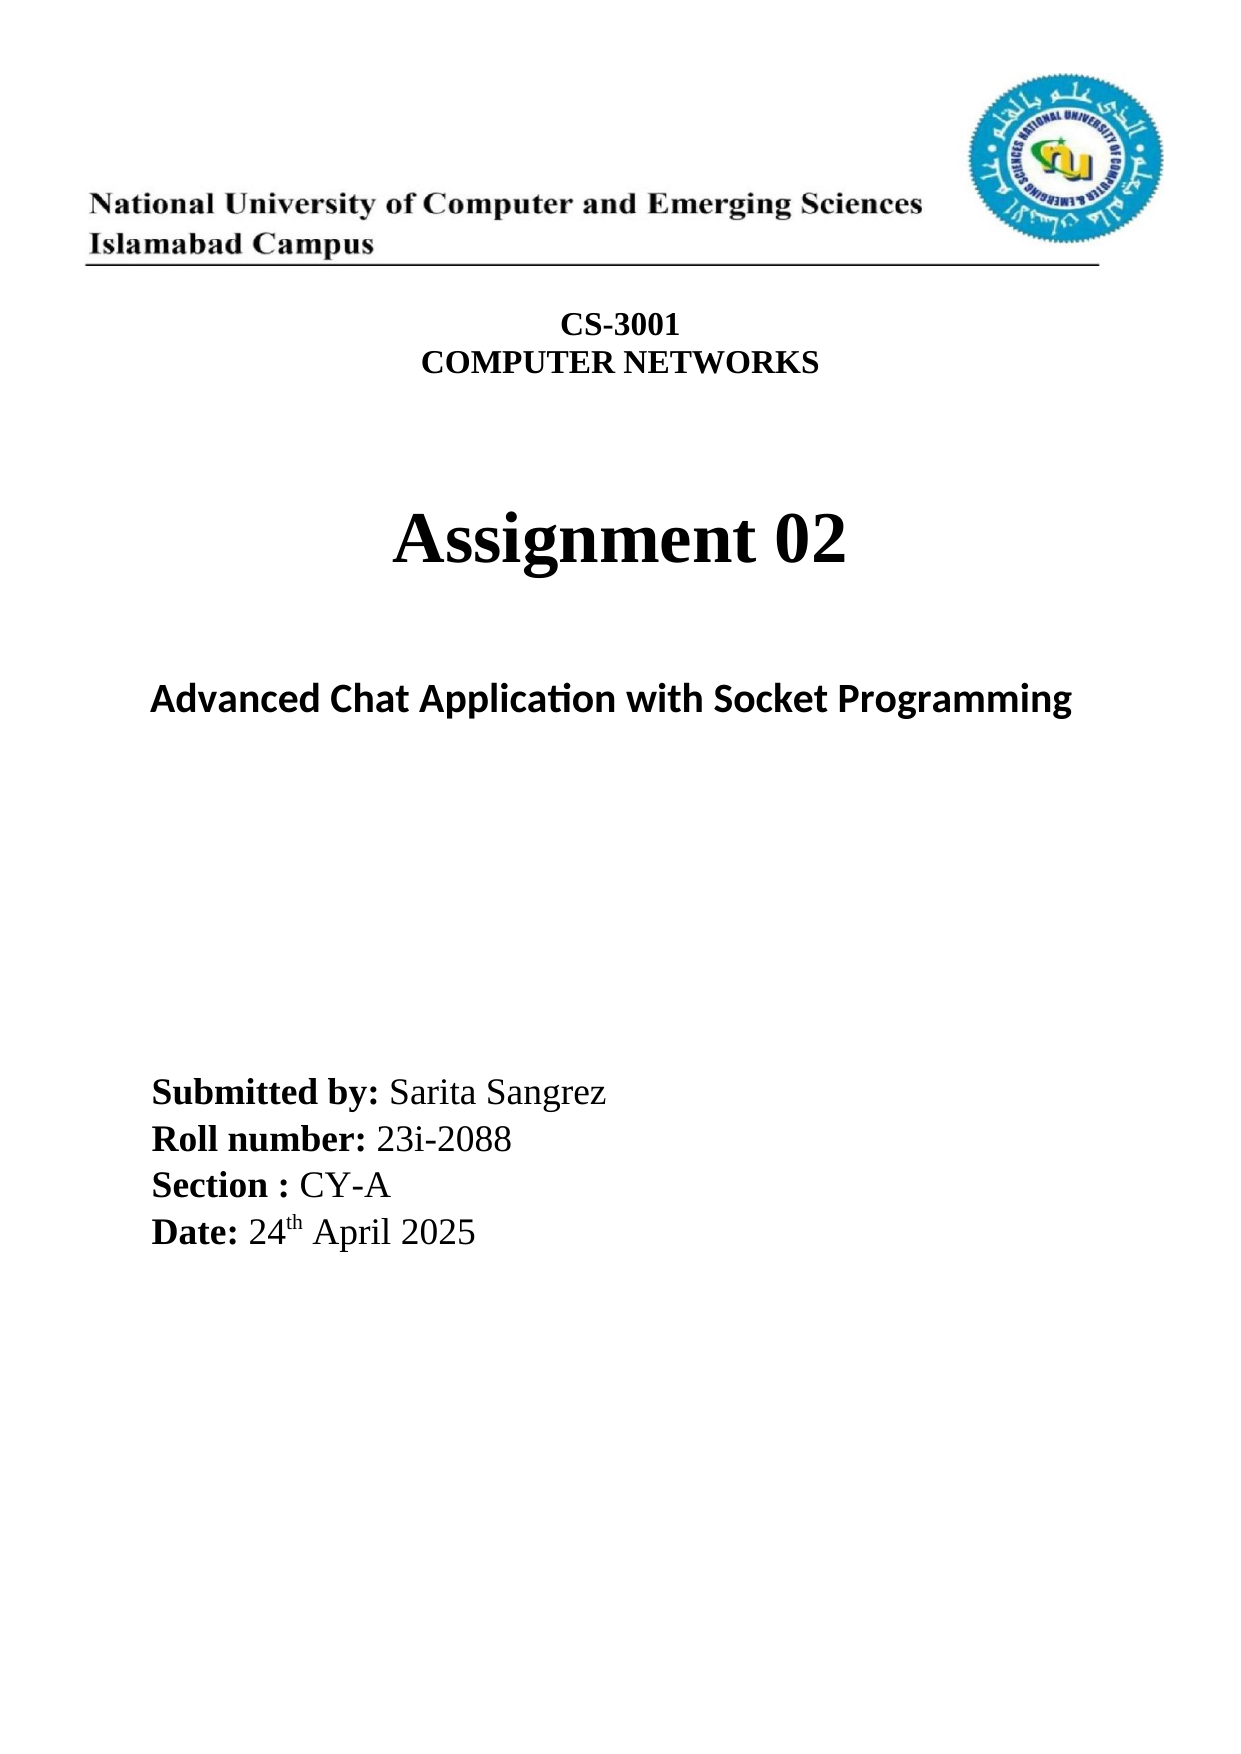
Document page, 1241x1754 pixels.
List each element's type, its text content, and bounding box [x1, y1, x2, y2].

text Submitted by: Sarita Sangrez [151, 1069, 1090, 1112]
picture [84, 73, 1164, 266]
text Advanced Chat Application with Socket Programming [150, 672, 1090, 723]
text COMPUTER NETWORKS [150, 342, 1090, 381]
title CS-3001 [150, 304, 1090, 342]
title Assignment 02 [150, 494, 1090, 578]
text Section : CY-A [151, 1162, 1090, 1206]
text Roll number: 23i-2088 [151, 1116, 1090, 1159]
text Date: 24th April 2025 [151, 1209, 1090, 1252]
